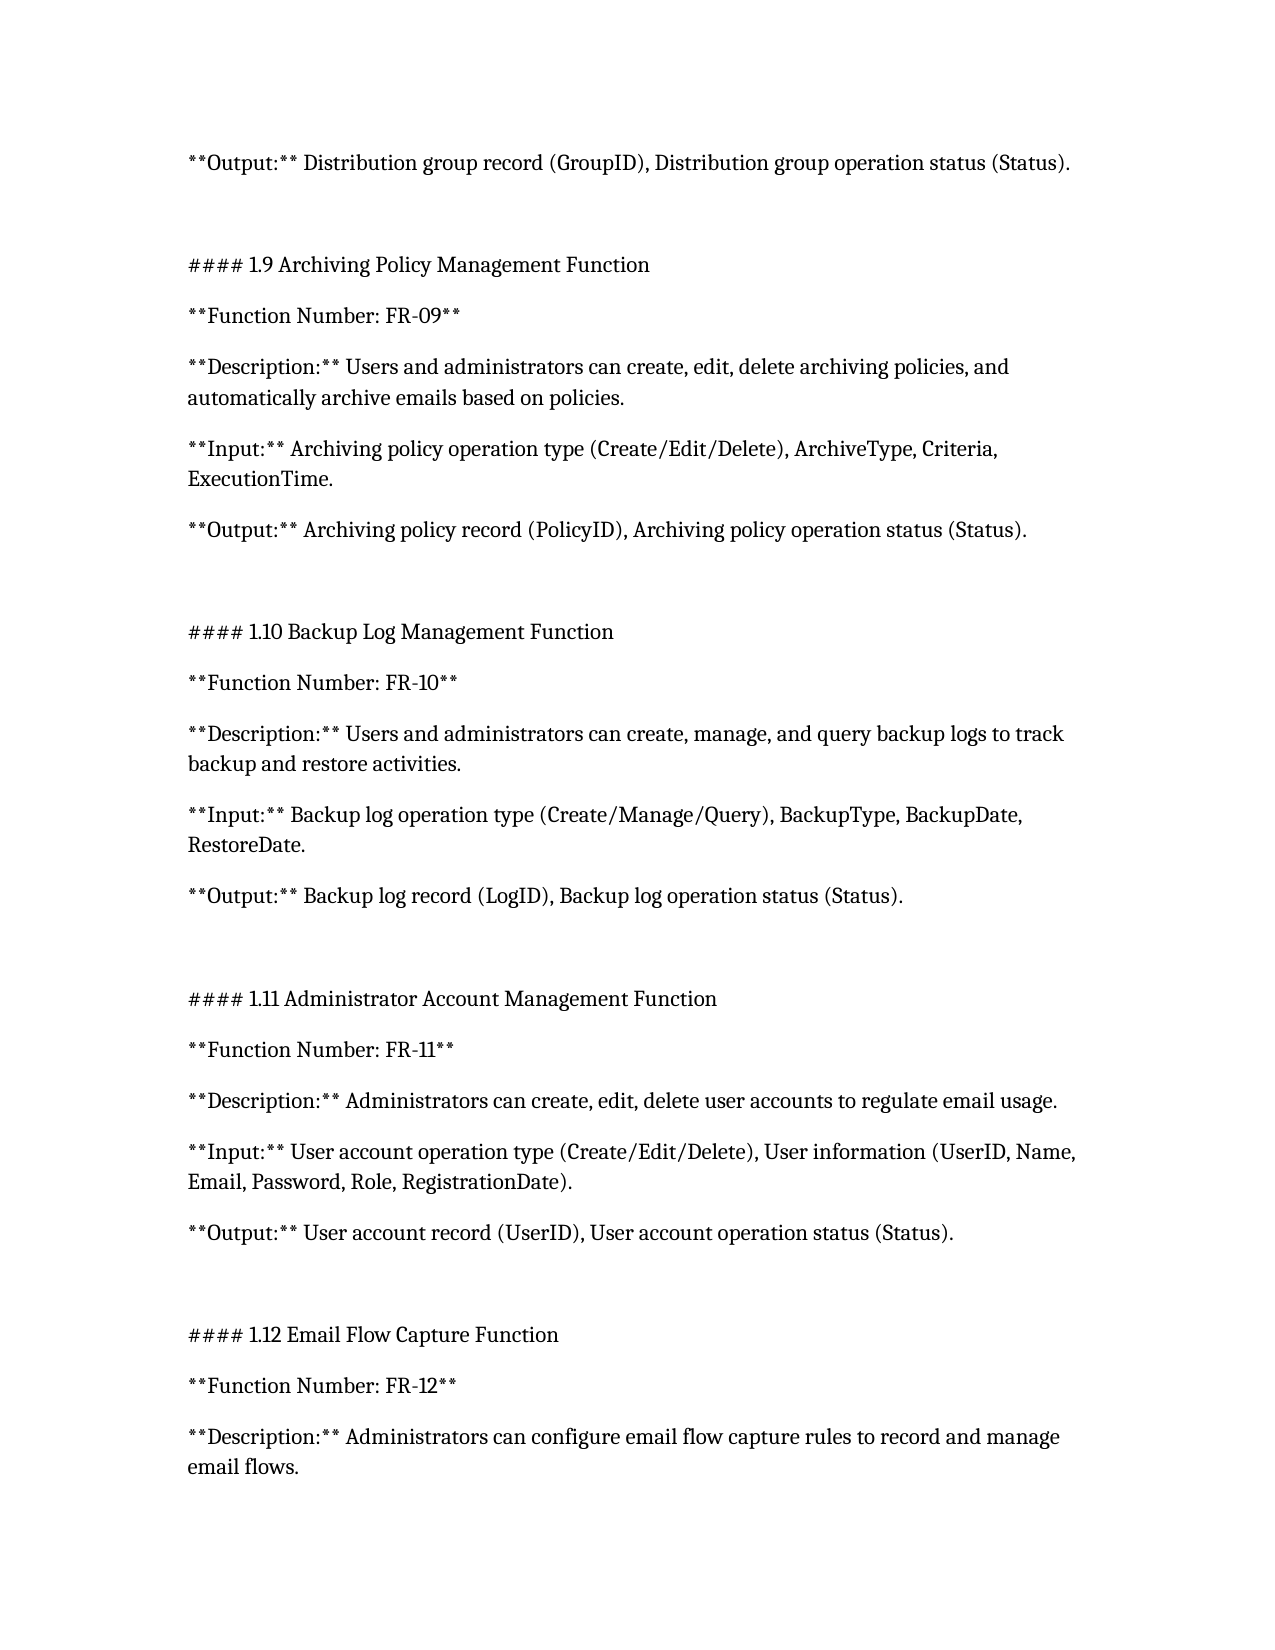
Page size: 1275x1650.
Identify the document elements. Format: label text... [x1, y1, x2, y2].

text **Output:** Distribution group record (GroupID), Distribution group operation status (Status). [187, 150, 1087, 176]
text **Input:** Backup log operation type (Create/Manage/Query), BackupType, BackupDate, RestoreDate. [187, 802, 1087, 859]
text **Description:** Users and administrators can create, manage, and query backup logs to track backup and restore activities. [187, 721, 1087, 777]
text **Input:** Archiving policy operation type (Create/Edit/Delete), ArchiveType, Criteria, ExecutionTime. [187, 435, 1087, 492]
text **Function Number: FR-12** [187, 1373, 1087, 1399]
text **Function Number: FR-11** [187, 1036, 1087, 1063]
text **Output:** User account record (UserID), User account operation status (Status). [187, 1220, 1087, 1246]
text #### 1.9 Archiving Policy Management Function [187, 252, 1087, 278]
text **Function Number: FR-09** [187, 303, 1087, 329]
text **Output:** Backup log record (LogID), Backup log operation status (Status). [187, 883, 1087, 910]
text **Description:** Administrators can configure email flow capture rules to record and manage email flows. [187, 1424, 1087, 1481]
text **Function Number: FR-10** [187, 670, 1087, 696]
text **Description:** Administrators can create, edit, delete user accounts to regulate email usage. [187, 1087, 1087, 1114]
text #### 1.10 Backup Log Management Function [187, 619, 1087, 645]
text #### 1.11 Administrator Account Management Function [187, 985, 1087, 1012]
text **Description:** Users and administrators can create, edit, delete archiving policies, and automatically archive emails based on policies. [187, 354, 1087, 411]
text #### 1.12 Email Flow Capture Function [187, 1322, 1087, 1348]
text **Output:** Archiving policy record (PolicyID), Archiving policy operation status (Status). [187, 517, 1087, 543]
text **Input:** User account operation type (Create/Edit/Delete), User information (UserID, Name, Email, Password, Role, RegistrationDate). [187, 1138, 1087, 1195]
